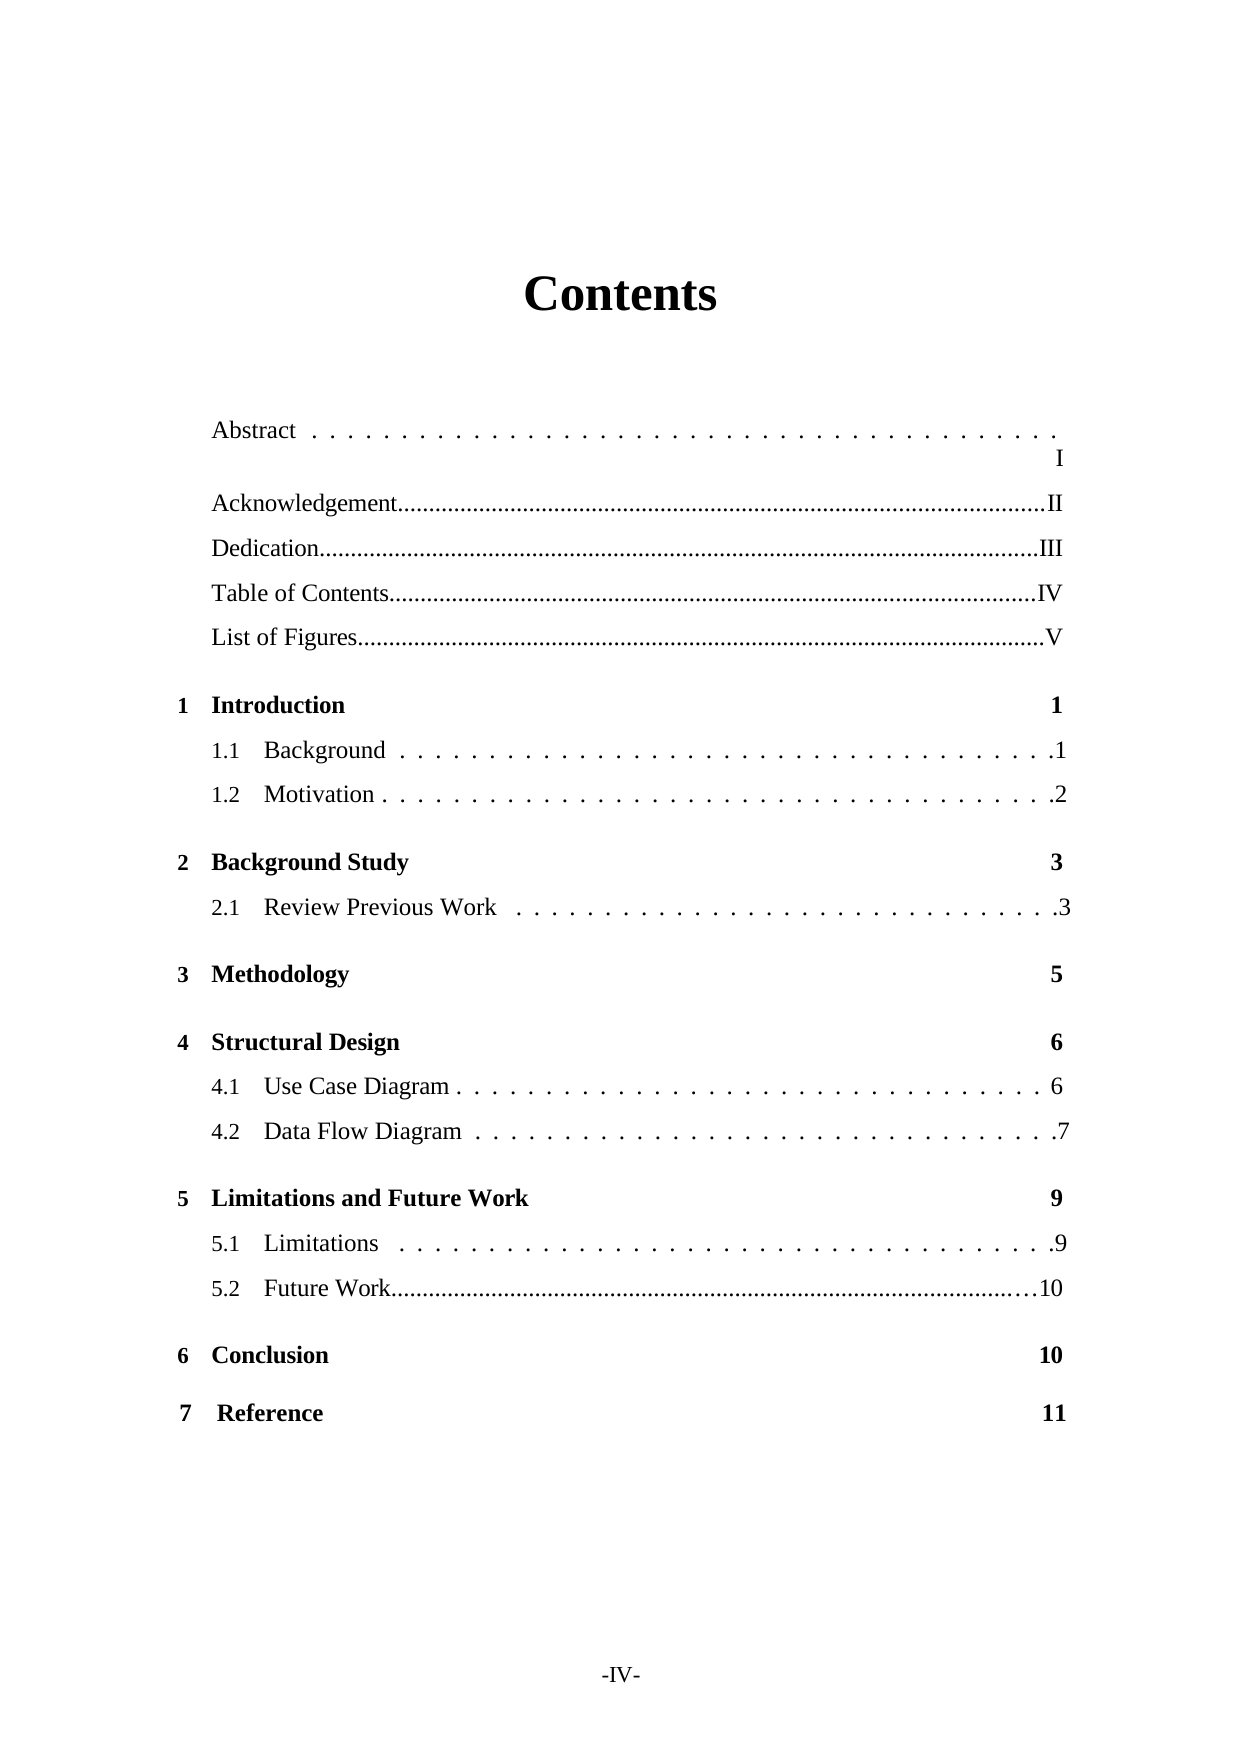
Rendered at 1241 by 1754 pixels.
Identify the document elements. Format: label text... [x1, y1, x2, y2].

text Abstract . . . . . . . . . . . . . . . . . . . . . . . . . . . . . . . . . . . . . . . . . . I [211, 415, 1073, 472]
subtitle Contents [235, 263, 1005, 322]
text 7 Reference 11 [167, 1398, 1073, 1427]
